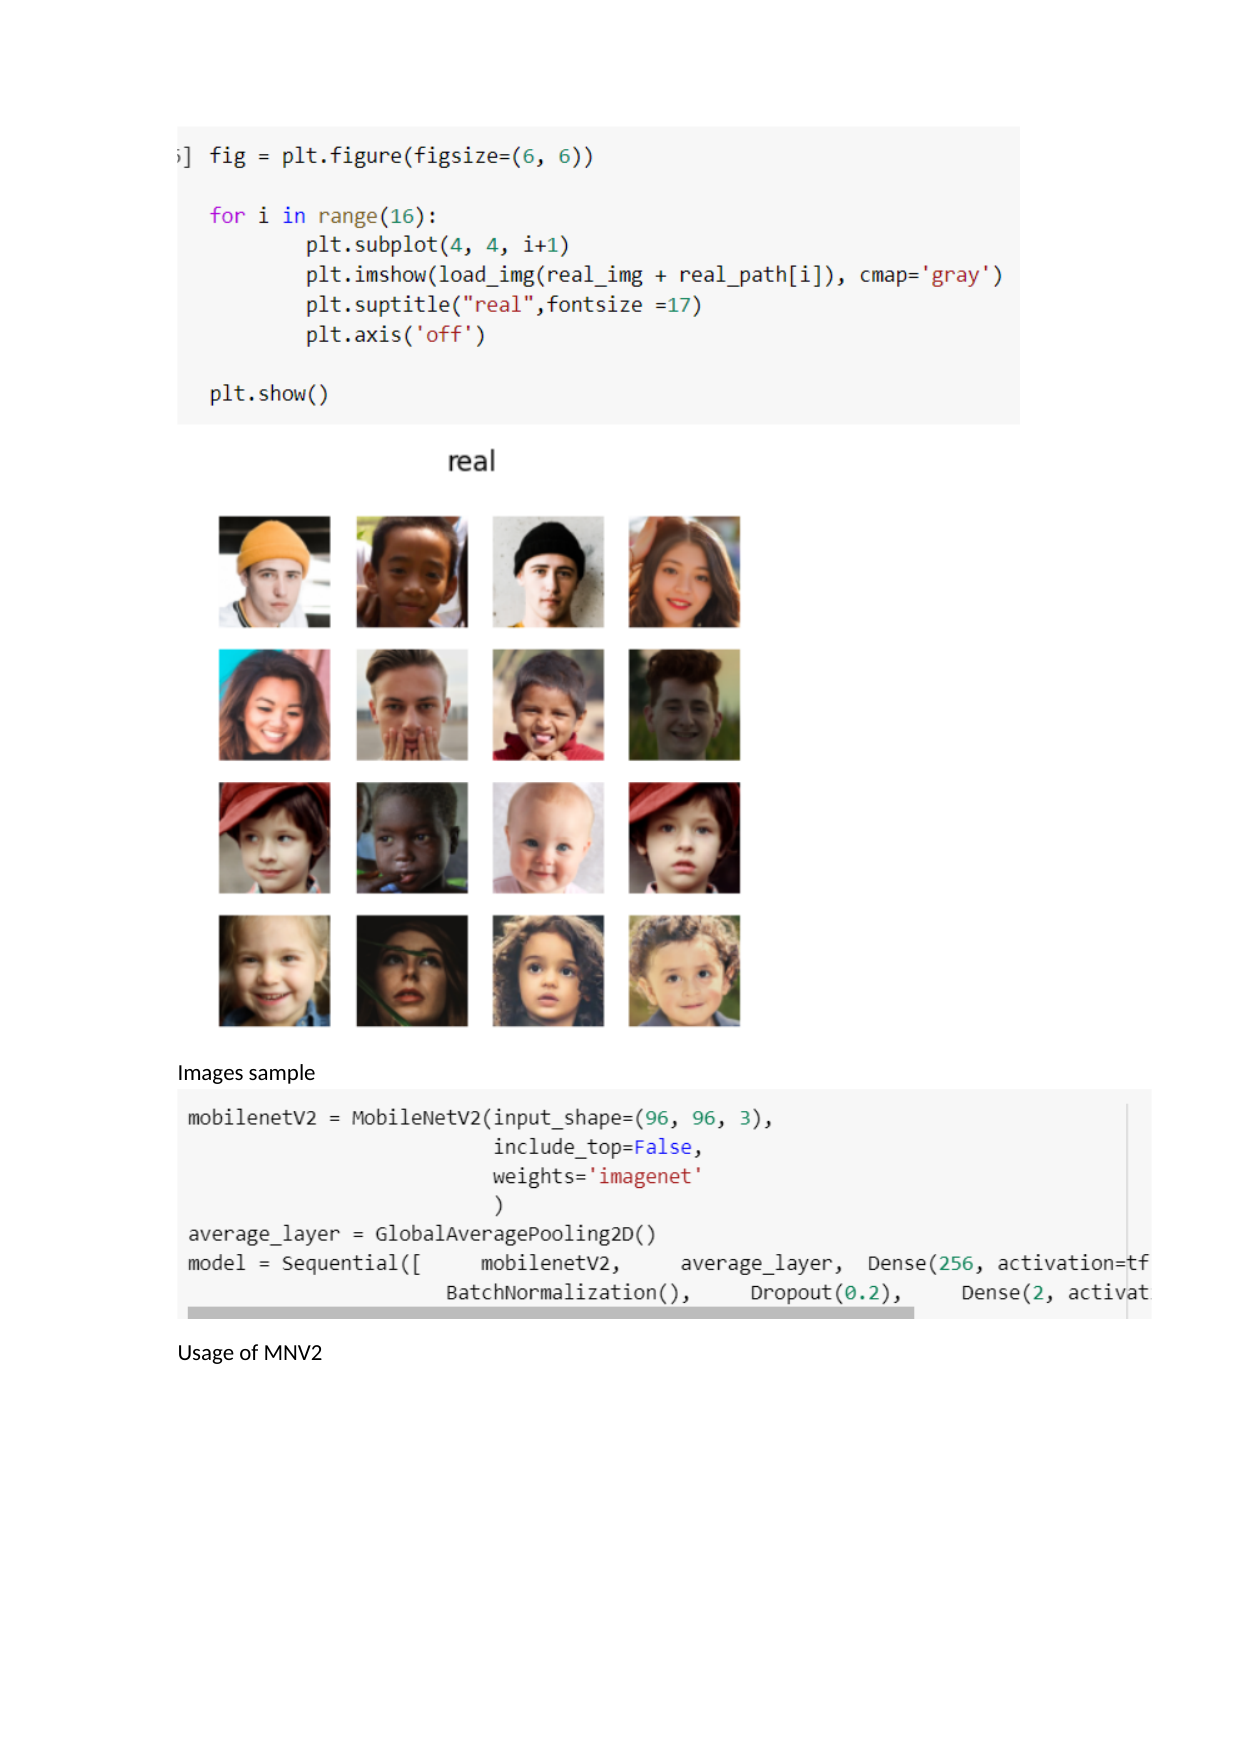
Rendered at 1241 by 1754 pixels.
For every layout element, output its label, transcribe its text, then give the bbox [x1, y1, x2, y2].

picture [177, 118, 1020, 1040]
picture [177, 1088, 1152, 1319]
text Images sample [177, 1058, 1152, 1088]
text Usage of MNV2 [177, 1338, 1152, 1366]
